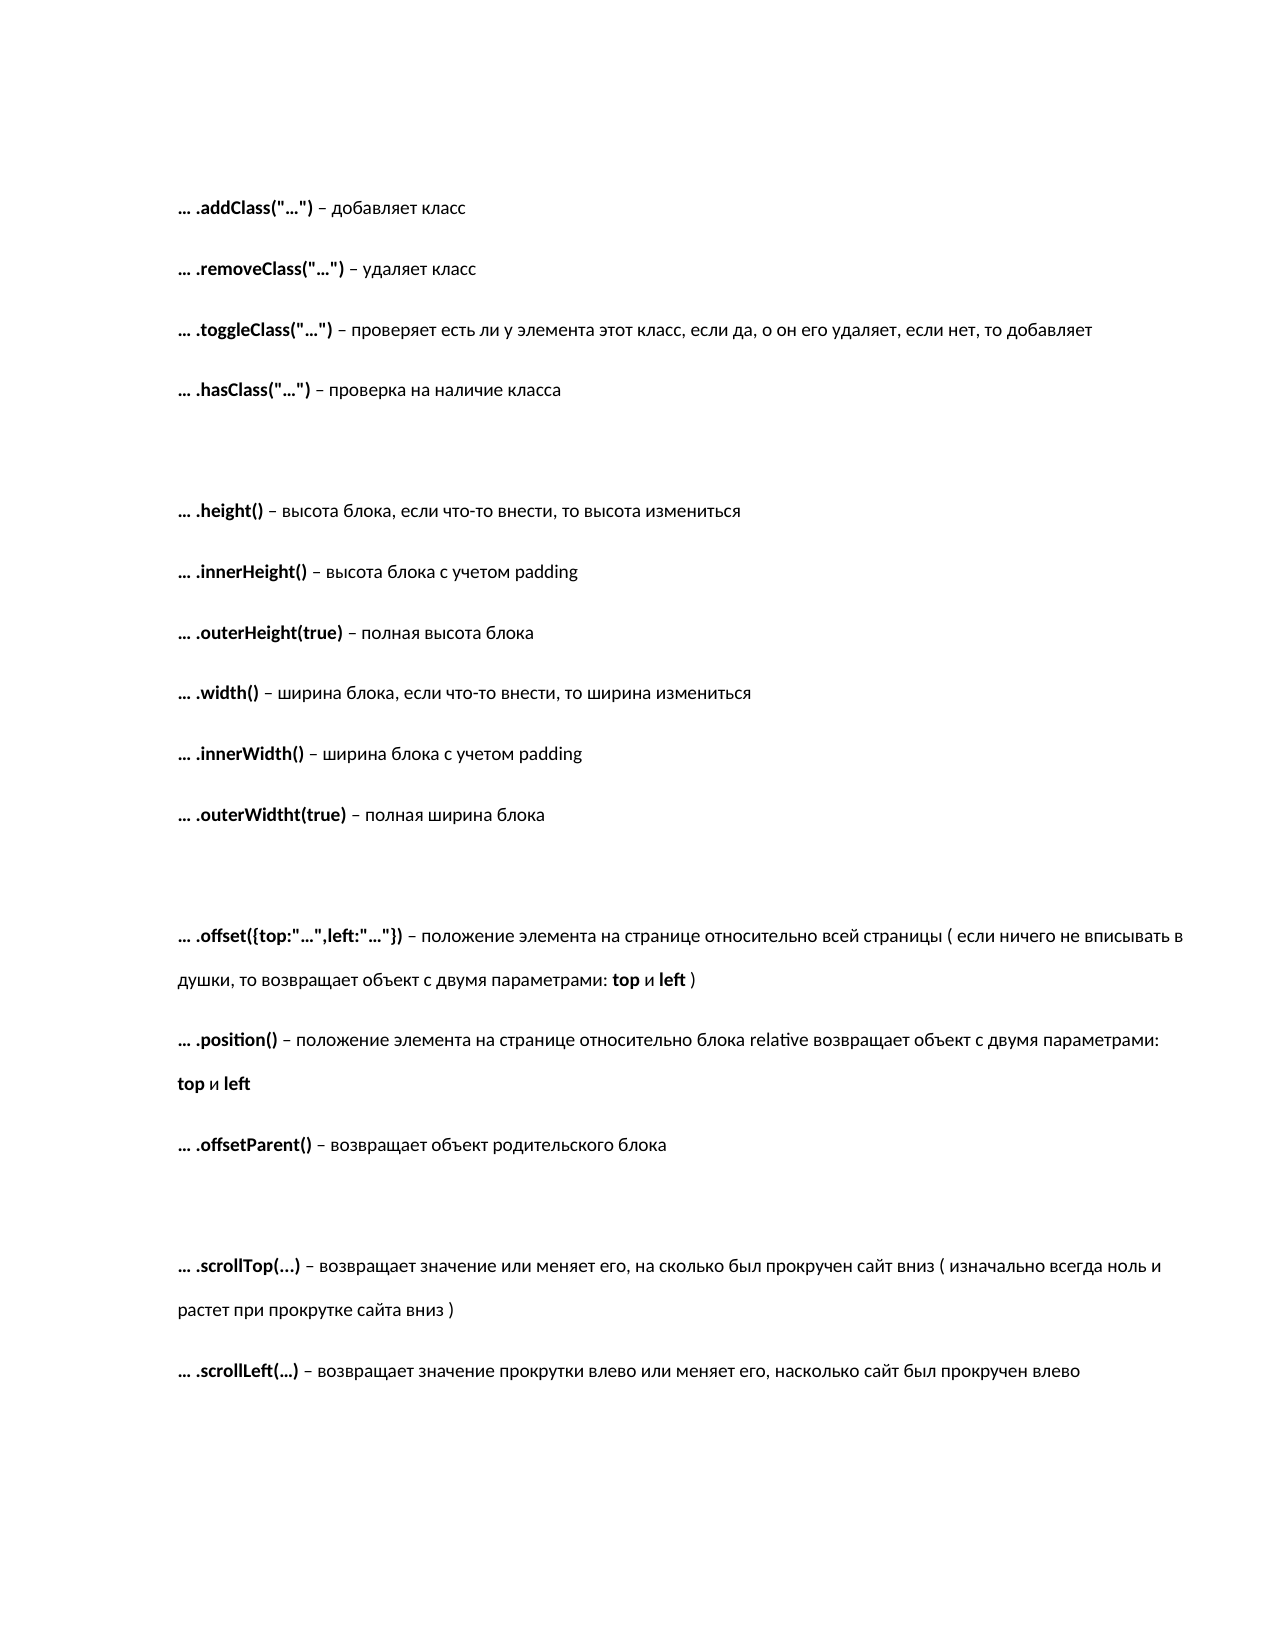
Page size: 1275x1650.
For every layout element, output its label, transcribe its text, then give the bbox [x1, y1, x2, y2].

text … .offsetParent() – возвращает объект родительского блока [177, 1115, 1186, 1156]
text … .width() – ширина блока, если что-то внести, то ширина измениться [177, 664, 1186, 704]
text … .innerHeight() – высота блока с учетом padding [177, 542, 1186, 583]
text … .hasClass("…") – проверка на наличие класса [177, 361, 1186, 401]
text … .offset({top:"…",left:"…"}) – положение элемента на странице относительно всей страницы ( если ничего не вписывать в душки, то возвращает объект с двумя параметрами: top и left ) [177, 906, 1186, 991]
text … .removeClass("…") – удаляет класс [177, 239, 1186, 280]
text … .scrollTop(...) – возвращает значение или меняет его, на сколько был прокручен сайт вниз ( изначально всегда ноль и растет при прокрутке сайта вниз ) [177, 1237, 1186, 1321]
text … .outerHeight(true) – полная высота блока [177, 603, 1186, 644]
text … .innerWidth() – ширина блока с учетом padding [177, 724, 1186, 765]
text … .height() – высота блока, если что-то внести, то высота измениться [177, 482, 1186, 523]
text … .position() – положение элемента на странице относительно блока relative возвращает объект с двумя параметрами: top и left [177, 1011, 1186, 1096]
text … .toggleClass("…") – проверяет есть ли у элемента этот класс, если да, о он его удаляет, если нет, то добавляет [177, 300, 1186, 341]
text … .addClass("…") – добавляет класс [177, 179, 1186, 219]
text … .scrollLeft(…) – возвращает значение прокрутки влево или меняет его, насколько сайт был прокручен влево [177, 1341, 1186, 1382]
text … .outerWidtht(true) – полная ширина блока [177, 785, 1186, 826]
